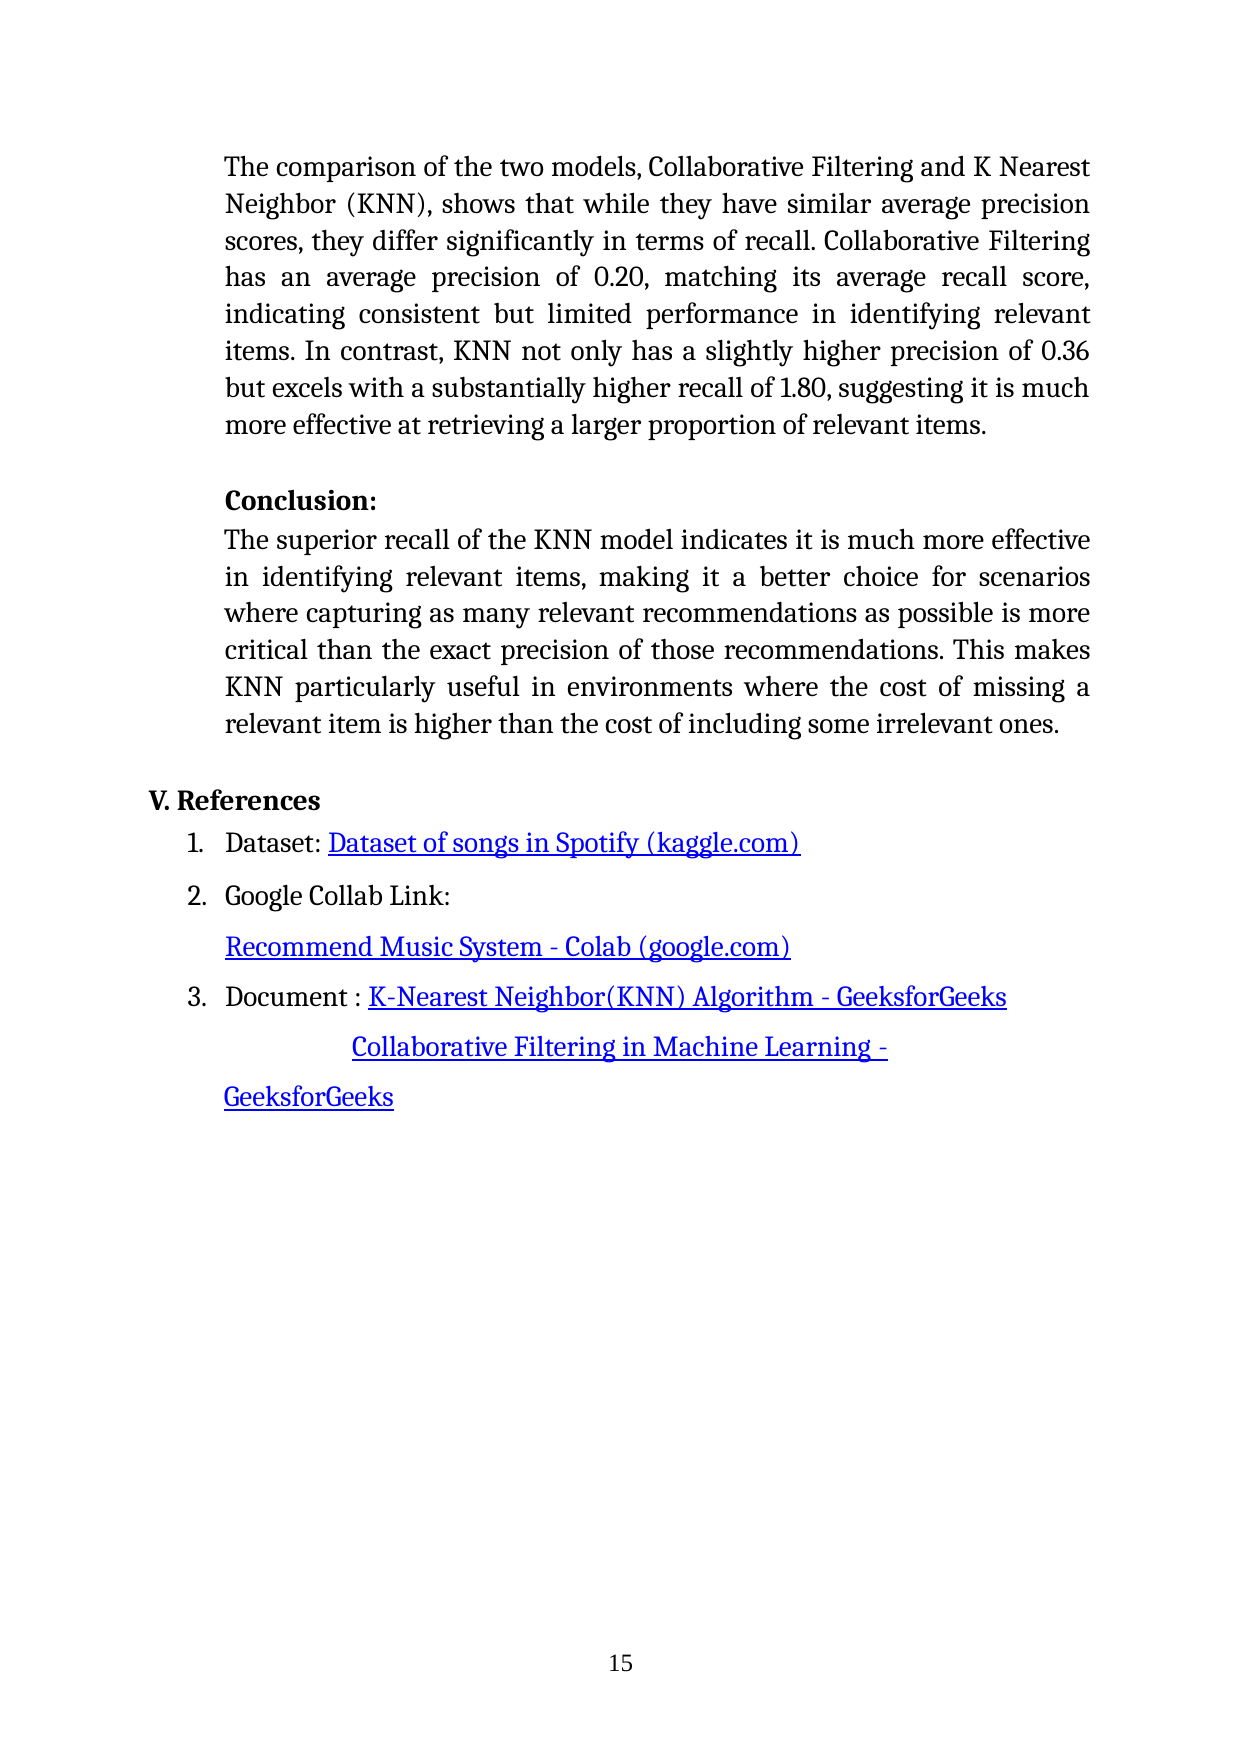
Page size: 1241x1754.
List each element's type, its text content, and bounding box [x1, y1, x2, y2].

text GeeksforGeeks [223, 1081, 1097, 1114]
text The comparison of the two models, Collaborative Filtering and K Nearest Neighbor (KNN), shows that while they have similar average precision scores, they differ significantly in terms of recall. Collaborative Filtering has an average precision of 0.20, matching its average recall score, indicating consistent but limited performance in identifying relevant items. In contrast, KNN not only has a slightly higher precision of 0.36 but excels with a substantially higher recall of 1.80, suggesting it is much more effective at retrieving a larger proportion of relevant items. [223, 150, 1092, 442]
list Google Collab Link: [187, 879, 1092, 913]
text The superior recall of the KNN model indicates it is much more effective in identifying relevant items, making it a better choice for scenarios where capturing as many relevant recommendations as possible is more critical than the exact precision of those recommendations. This makes KNN particularly useful in environments where the cost of missing a relevant item is higher than the cost of including some irrelevant ones. [223, 523, 1092, 741]
text Collaborative Filtering in Machine Learning - [223, 1030, 1097, 1064]
text Recommend Music System - Colab (google.com) [225, 930, 1092, 963]
list Document : K-Nearest Neighbor(KNN) Algorithm - GeeksforGeeks [187, 980, 1092, 1014]
text Conclusion: [225, 484, 1097, 518]
list Dataset: Dataset of songs in Spotify (kaggle.com) [187, 826, 1092, 859]
subtitle V. References [148, 784, 1097, 817]
